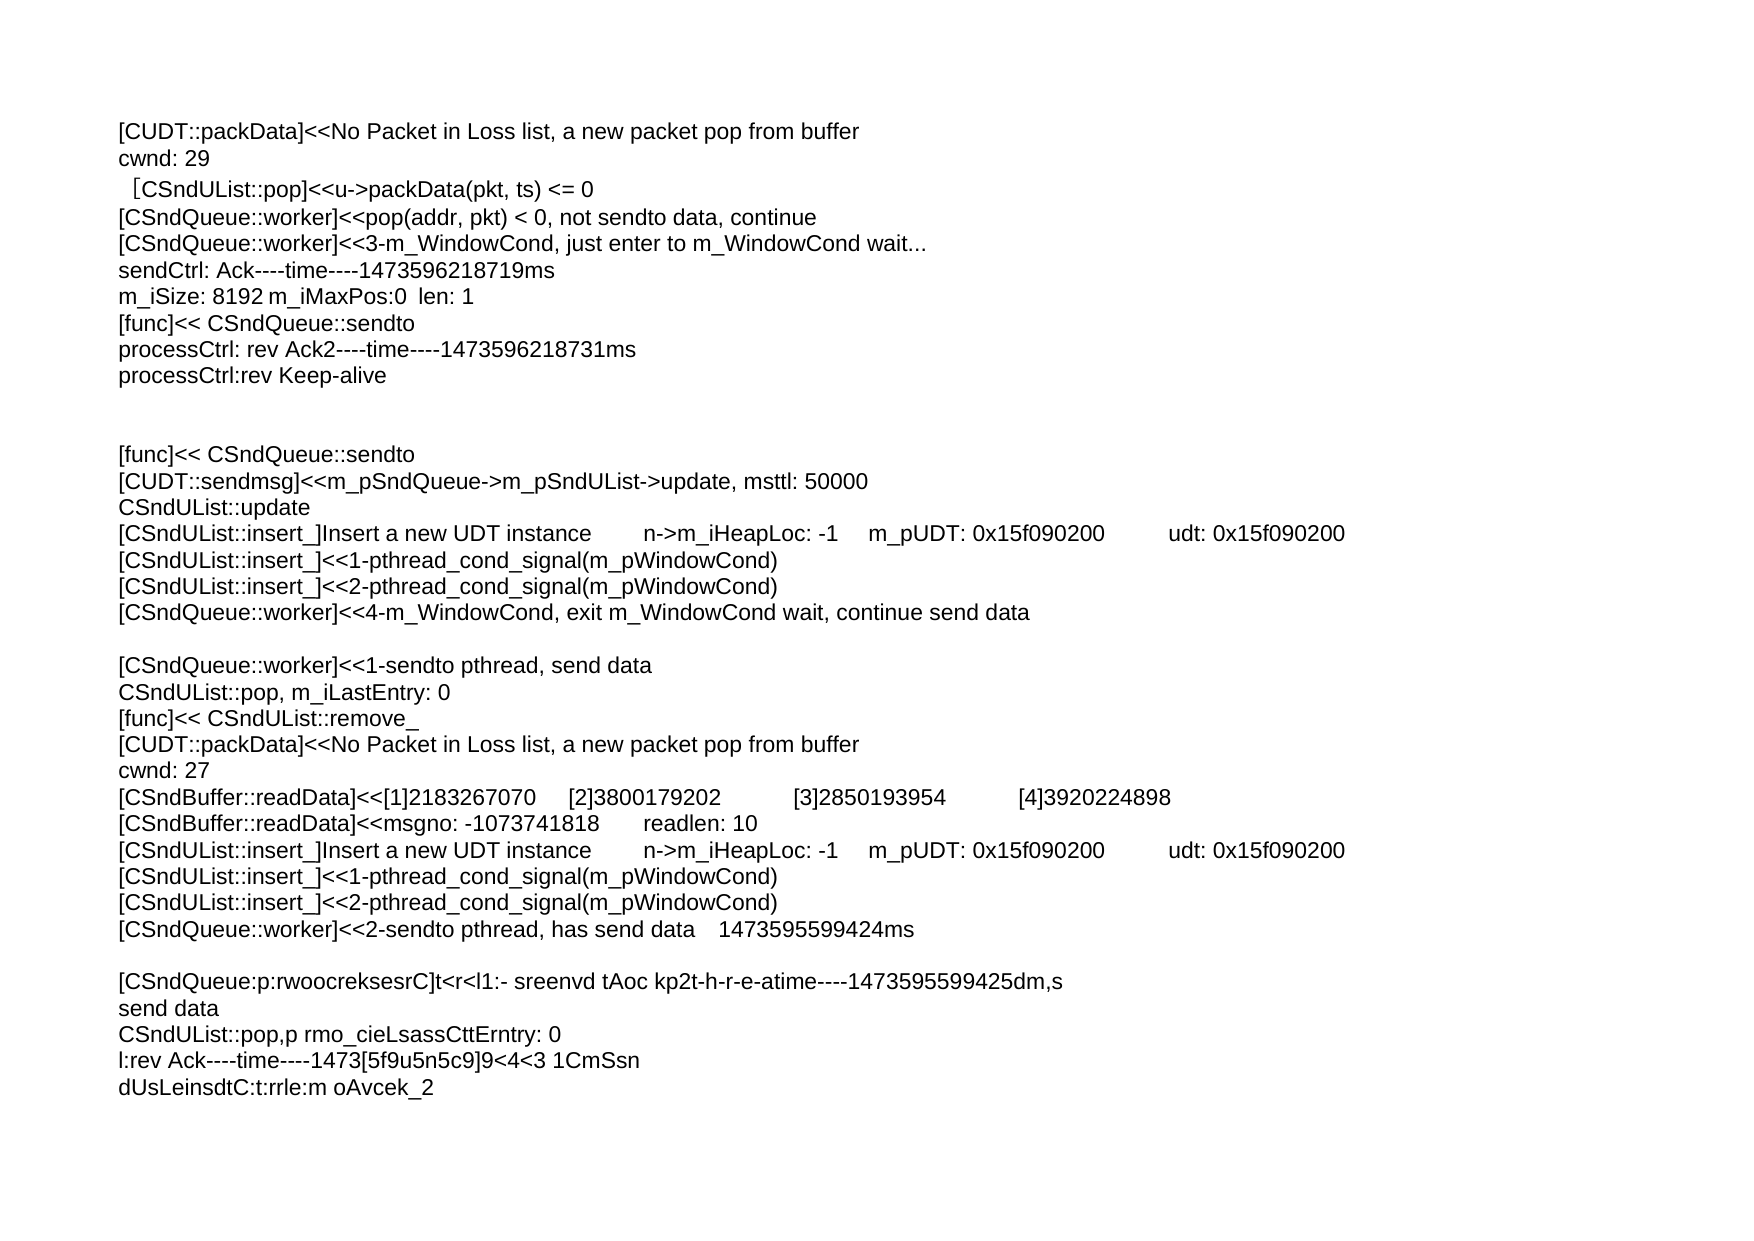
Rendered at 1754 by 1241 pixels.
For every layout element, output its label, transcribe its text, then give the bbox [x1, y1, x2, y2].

text ［CSndUList::pop]<<u->packData(pkt, ts) <= 0 [118, 171, 1636, 204]
text [func]<< CSndQueue::sendto [118, 309, 1636, 336]
text [CSndQueue:p:rwoocreksesrC]t<r<l1:- sreenvd tAoc kp2t-h-r-e-atime----1473595599425dm,s [118, 968, 1636, 995]
text [CSndUList::insert_]<<1-pthread_cond_signal(m_pWindowCond) [118, 547, 1636, 573]
text [CSndUList::insert_]<<2-pthread_cond_signal(m_pWindowCond) [118, 889, 1636, 916]
text m_iSize: 8192 m_iMaxPos:0 len: 1 [118, 283, 1636, 309]
text [CUDT::sendmsg]<<m_pSndQueue->m_pSndUList->update, msttl: 50000 [118, 468, 1636, 494]
text send data [118, 995, 1636, 1021]
text [CUDT::packData]<<No Packet in Loss list, a new packet pop from buffer [118, 731, 1636, 757]
text [CSndQueue::worker]<<4-m_WindowCond, exit m_WindowCond wait, continue send data [118, 599, 1636, 626]
text CSndUList::pop,p rmo_cieLsassCttErntry: 0 [118, 1021, 1636, 1047]
text [CSndUList::insert_]<<2-pthread_cond_signal(m_pWindowCond) [118, 573, 1636, 599]
text [CUDT::packData]<<No Packet in Loss list, a new packet pop from buffer [118, 118, 1636, 144]
text dUsLeinsdtC:t:rrle:m oAvcek_2 [118, 1074, 1636, 1100]
text [CSndBuffer::readData]<<msgno: -1073741818 readlen: 10 [118, 810, 1636, 837]
text processCtrl:rev Keep-alive [118, 362, 1636, 388]
text [CSndBuffer::readData]<<[1]2183267070 [2]3800179202 [3]2850193954 [4]3920224898 [118, 784, 1636, 810]
text [CSndUList::insert_]<<1-pthread_cond_signal(m_pWindowCond) [118, 863, 1636, 889]
text CSndUList::pop, m_iLastEntry: 0 [118, 678, 1636, 705]
text cwnd: 29 [118, 144, 1636, 171]
text [func]<< CSndUList::remove_ [118, 705, 1636, 731]
text [CSndQueue::worker]<<1-sendto pthread, send data [118, 652, 1636, 678]
text cwnd: 27 [118, 757, 1636, 784]
text l:rev Ack----time----1473[5f9u5n5c9]9<4<3 1CmSsn [118, 1047, 1636, 1074]
text [CSndQueue::worker]<<3-m_WindowCond, just enter to m_WindowCond wait... [118, 230, 1636, 257]
text [CSndQueue::worker]<<pop(addr, pkt) < 0, not sendto data, continue [118, 204, 1636, 230]
text [CSndUList::insert_]Insert a new UDT instance n->m_iHeapLoc: -1 m_pUDT: 0x15f090200 udt: 0x15f090200 [118, 837, 1636, 863]
text processCtrl: rev Ack2----time----1473596218731ms [118, 336, 1636, 362]
text CSndUList::update [118, 494, 1636, 520]
text [CSndQueue::worker]<<2-sendto pthread, has send data 1473595599424ms [118, 916, 1636, 942]
text sendCtrl: Ack----time----1473596218719ms [118, 257, 1636, 283]
text [CSndUList::insert_]Insert a new UDT instance n->m_iHeapLoc: -1 m_pUDT: 0x15f090200 udt: 0x15f090200 [118, 520, 1636, 547]
text [func]<< CSndQueue::sendto [118, 441, 1636, 468]
